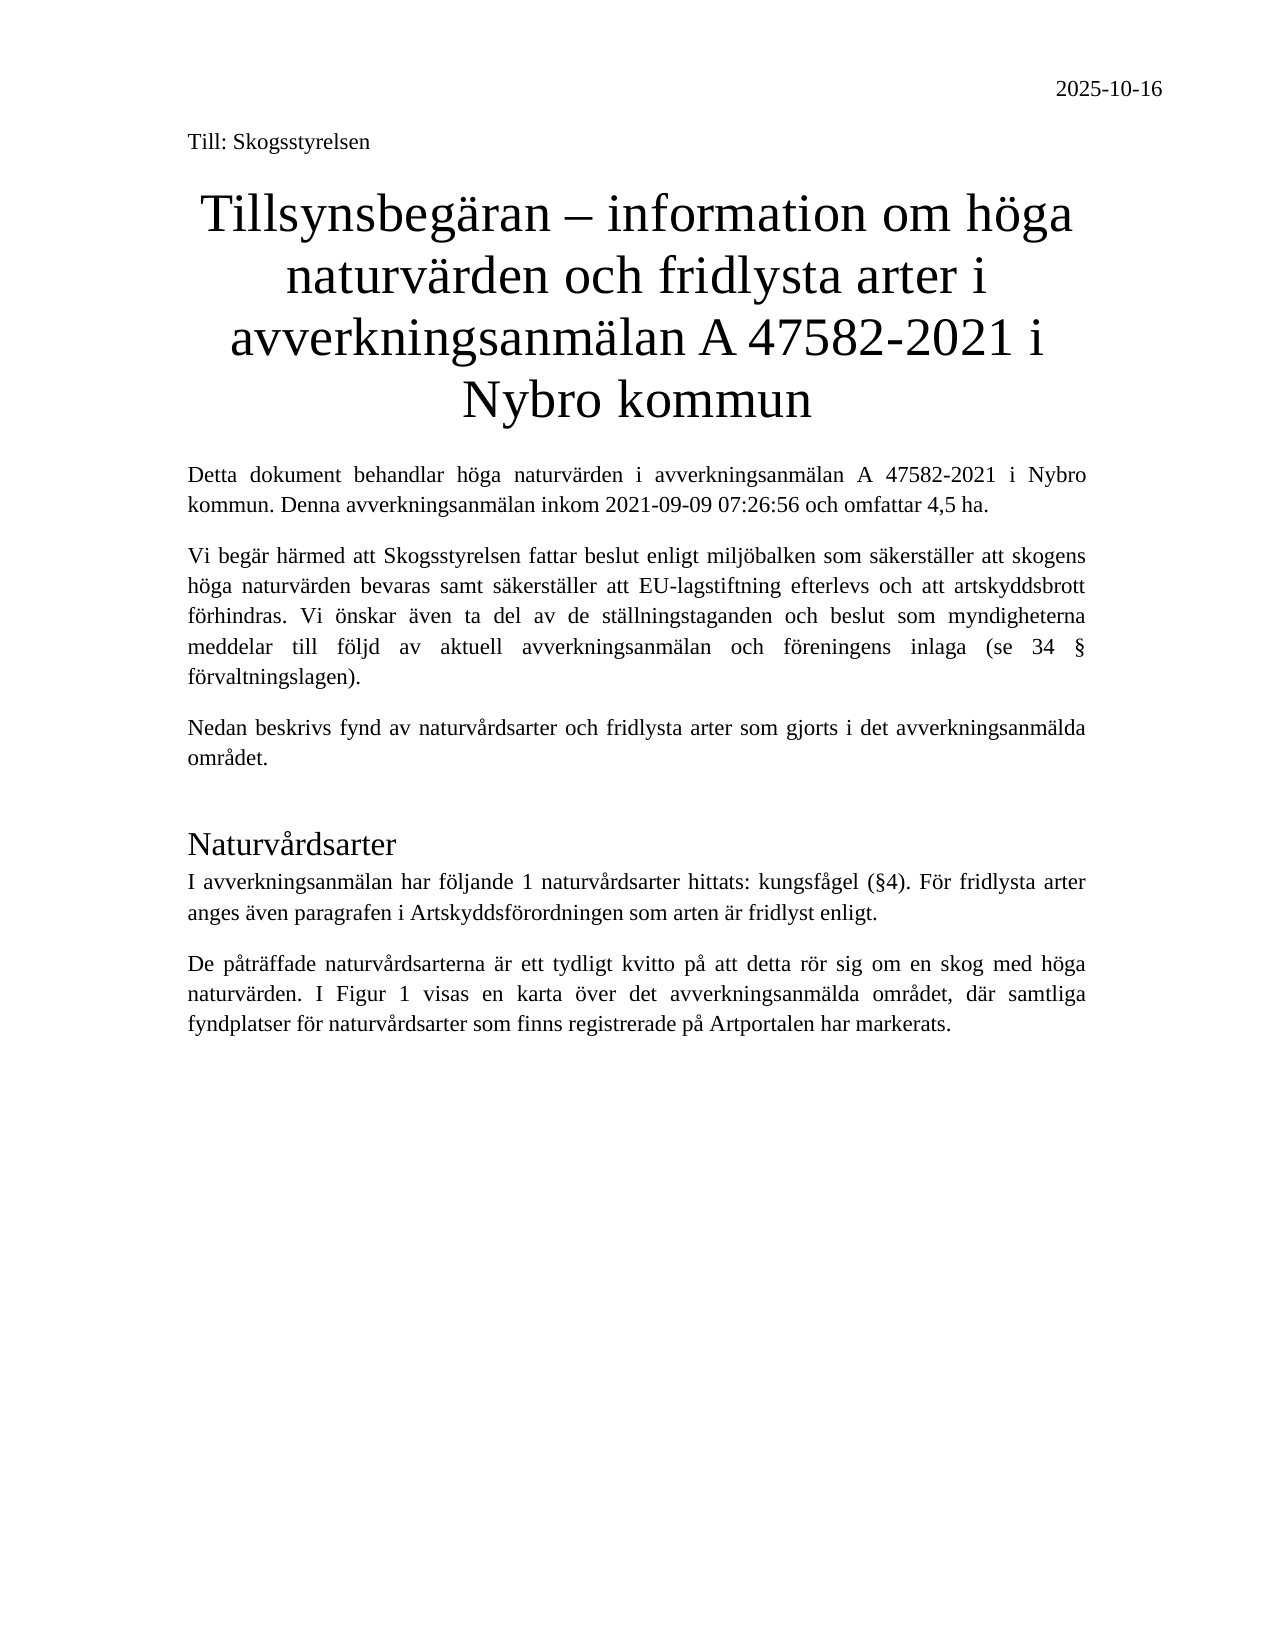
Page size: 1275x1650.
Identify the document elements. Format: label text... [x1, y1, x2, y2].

subtitle Naturvårdsarter [187, 824, 1087, 863]
title Tillsynsbegäran – information om höga naturvärden och fridlysta arter i avverkningsanmälan A 47582-2021 i Nybro kommun [187, 180, 1087, 429]
text Detta dokument behandlar höga naturvärden i avverkningsanmälan A 47582-2021 i Nybro kommun. Denna avverkningsanmälan inkom 2021-09-09 07:26:56 och omfattar 4,5 ha. [187, 461, 1087, 517]
text Vi begär härmed att Skogsstyrelsen fattar beslut enligt miljöbalken som säkerställer att skogens höga naturvärden bevaras samt säkerställer att EU-lagstiftning efterlevs och att artskyddsbrott förhindras. Vi önskar även ta del av de ställningstaganden och beslut som myndigheterna meddelar till följd av aktuell avverkningsanmälan och föreningens inlaga (se 34 § förvaltningslagen). [187, 542, 1087, 689]
text De påträffade naturvårdsarterna är ett tydligt kvitto på att detta rör sig om en skog med höga naturvärden. I Figur 1 visas en karta över det avverkningsanmälda området, där samtliga fyndplatser för naturvårdsarter som finns registrerade på Artportalen har markerats. [187, 950, 1087, 1036]
text I avverkningsanmälan har följande 1 naturvårdsarter hittats: kungsfågel (§4). För fridlysta arter anges även paragrafen i Artskyddsförordningen som arten är fridlyst enligt. [187, 868, 1087, 925]
text Nedan beskrivs fynd av naturvårdsarter och fridlysta arter som gjorts i det avverkningsanmälda området. [187, 714, 1087, 771]
